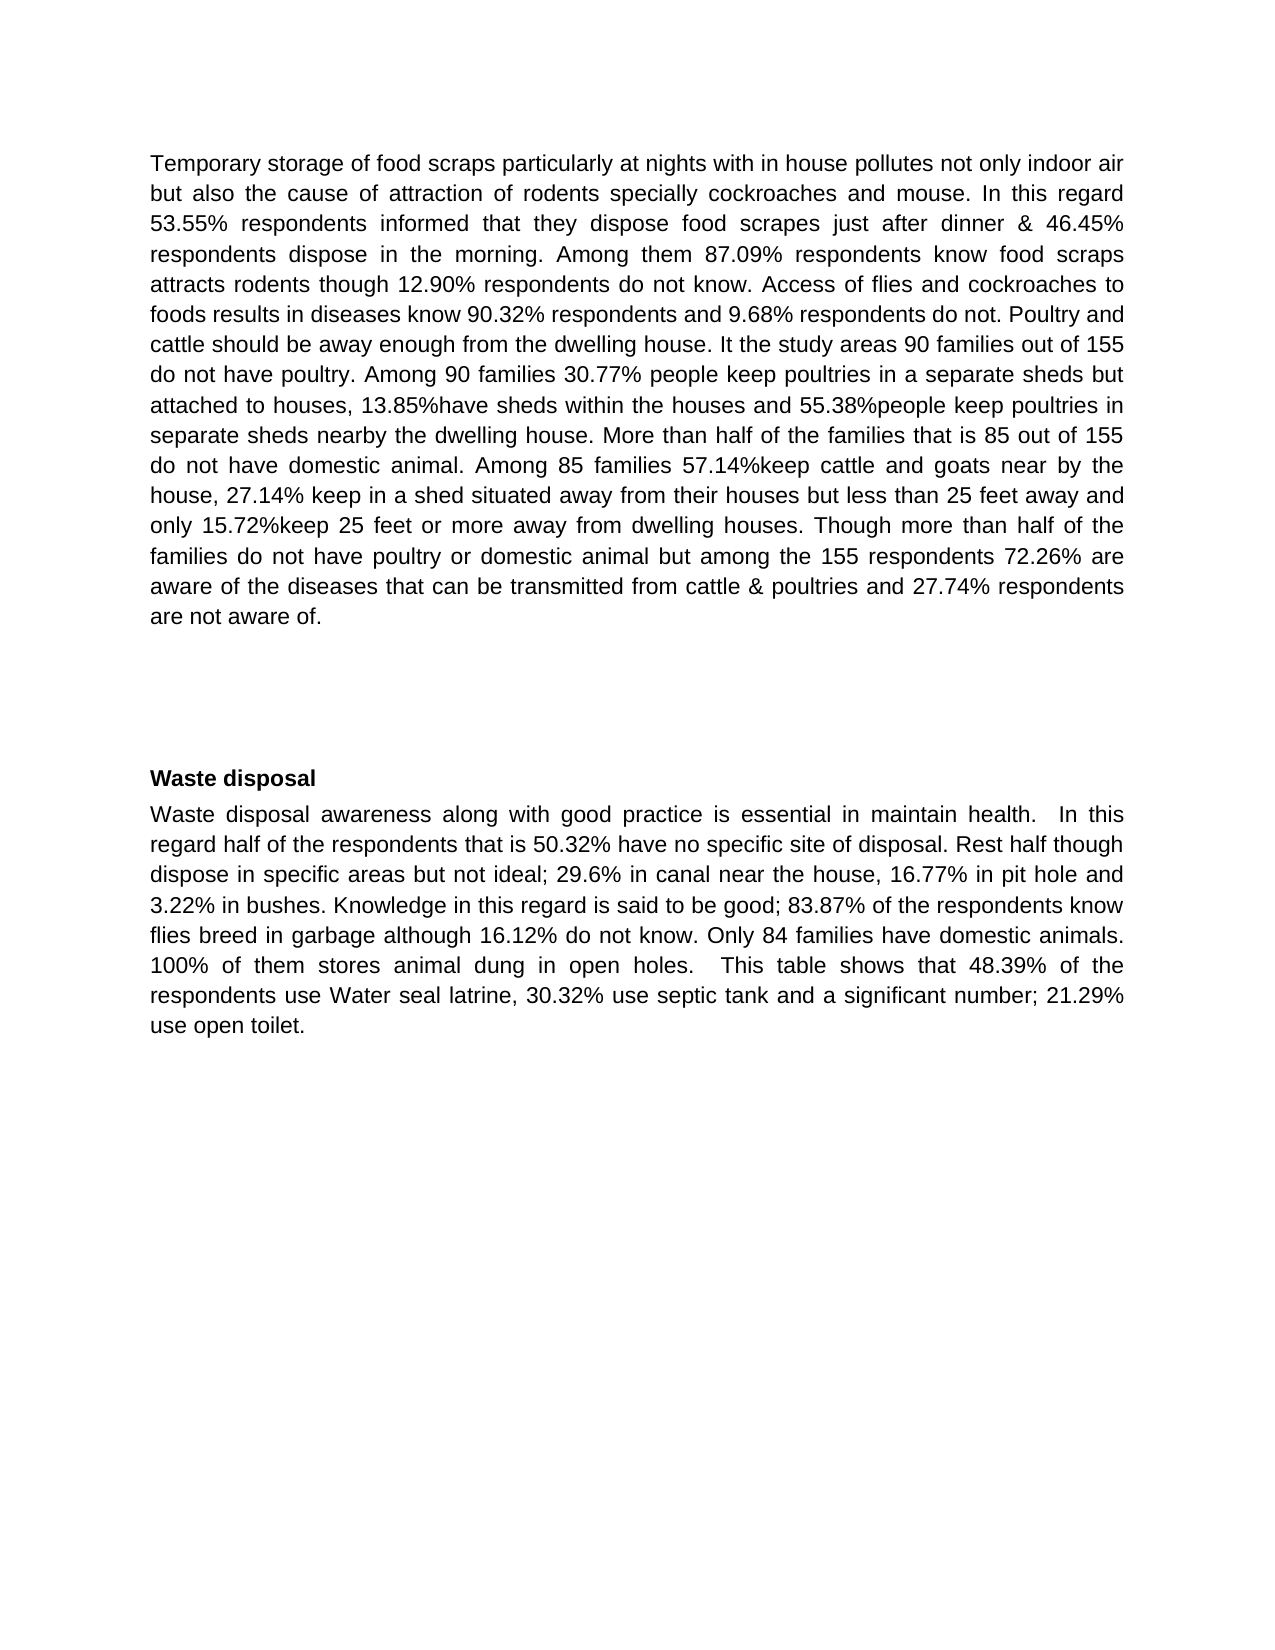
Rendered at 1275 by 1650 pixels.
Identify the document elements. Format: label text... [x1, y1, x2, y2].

text Temporary storage of food scraps particularly at nights with in house pollutes not only indoor air but also the cause of attraction of rodents specially cockroaches and mouse. In this regard 53.55% respondents informed that they dispose food scrapes just after dinner & 46.45% respondents dispose in the morning. Among them 87.09% respondents know food scraps attracts rodents though 12.90% respondents do not know. Access of flies and cockroaches to foods results in diseases know 90.32% respondents and 9.68% respondents do not. Poultry and cattle should be away enough from the dwelling house. It the study areas 90 families out of 155 do not have poultry. Among 90 families 30.77% people keep poultries in a separate sheds but attached to houses, 13.85%have sheds within the houses and 55.38%people keep poultries in separate sheds nearby the dwelling house. More than half of the families that is 85 out of 155 do not have domestic animal. Among 85 families 57.14%keep cattle and goats near by the house, 27.14% keep in a shed situated away from their houses but less than 25 feet away and only 15.72%keep 25 feet or more away from dwelling houses. Though more than half of the families do not have poultry or domestic animal but among the 155 respondents 72.26% are aware of the diseases that can be transmitted from cattle & poultries and 27.74% respondents are not aware of. [150, 150, 1125, 629]
subtitle Waste disposal [150, 764, 1125, 791]
text Waste disposal awareness along with good practice is essential in maintain health. In this regard half of the respondents that is 50.32% have no specific site of disposal. Rest half though dispose in specific areas but not ideal; 29.6% in canal near the house, 16.77% in pit hole and 3.22% in bushes. Knowledge in this regard is said to be good; 83.87% of the respondents know flies breed in garbage although 16.12% do not know. Only 84 families have domestic animals. 100% of them stores animal dung in open holes. This table shows that 48.39% of the respondents use Water seal latrine, 30.32% use septic tank and a significant number; 21.29% use open toilet. [150, 801, 1125, 1039]
